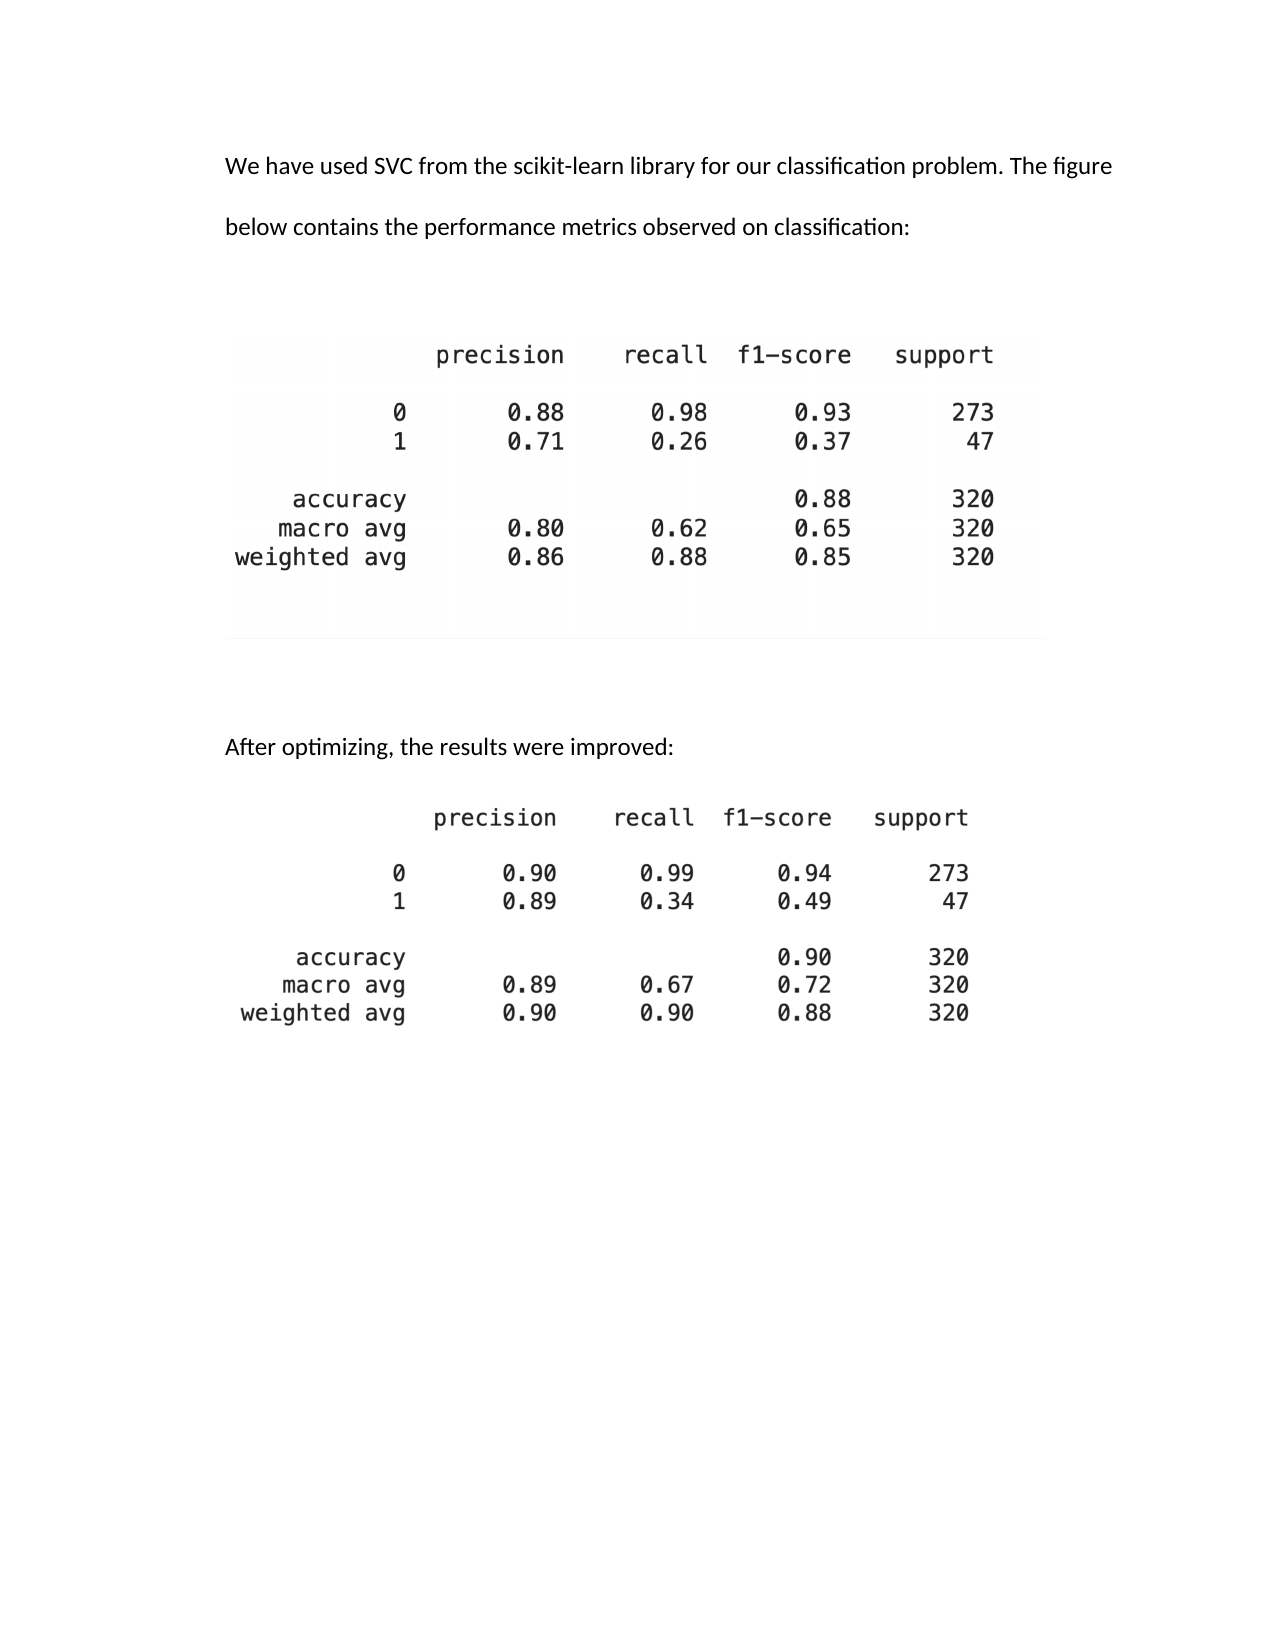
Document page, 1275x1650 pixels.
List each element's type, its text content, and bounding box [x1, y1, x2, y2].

list After optimizing, the results were improved: [225, 731, 1125, 761]
picture [225, 791, 1048, 1090]
picture [225, 333, 1048, 639]
list We have used SVC from the scikit-learn library for our classification problem. The figure below contains the performance metrics observed on classification: [225, 150, 1125, 242]
